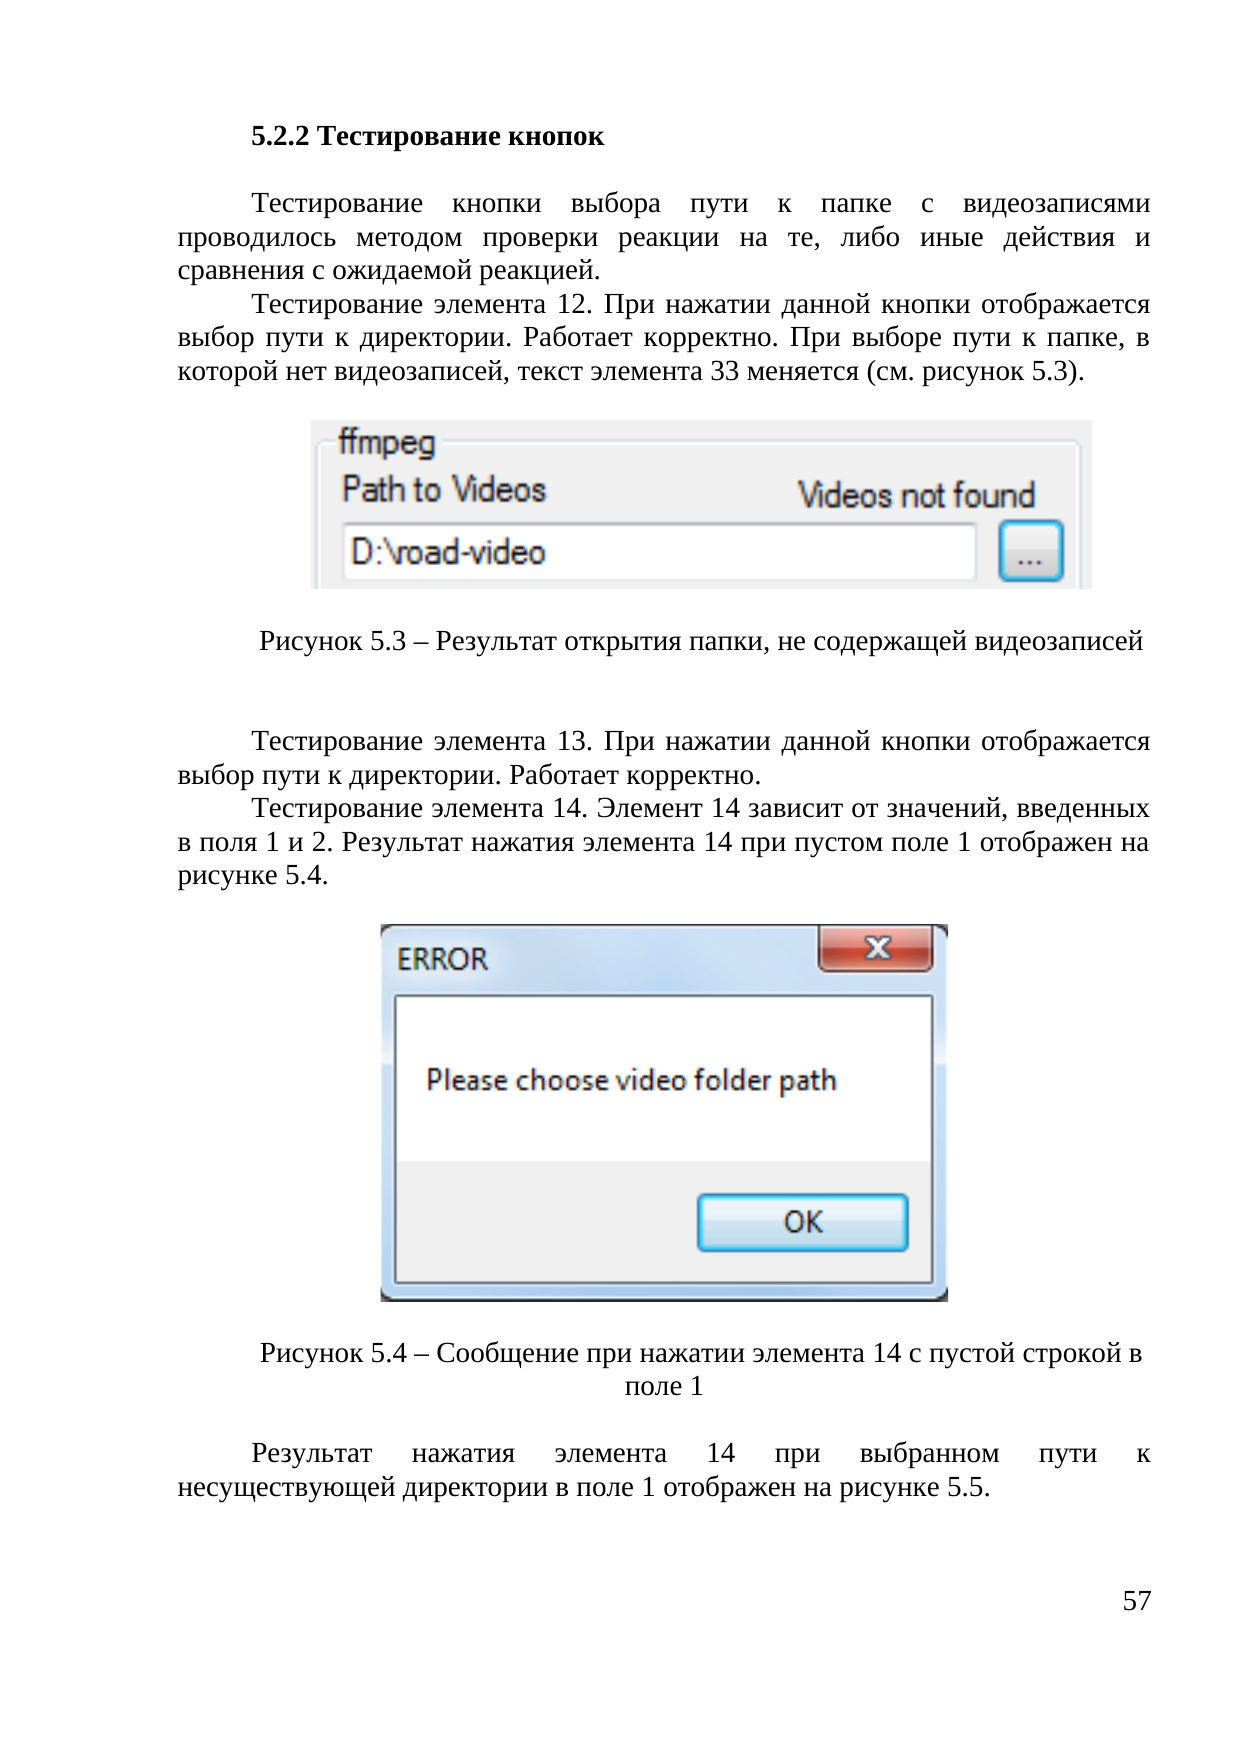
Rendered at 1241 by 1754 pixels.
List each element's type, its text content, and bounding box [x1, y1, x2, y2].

text 5.2.2 Тестирование кнопок [177, 118, 1152, 152]
text Рисунок 5.4 – Сообщение при нажатии элемента 14 с пустой строкой в поле 1 [177, 1335, 1152, 1402]
text Тестирование кнопки выбора пути к папке с видеозаписями проводилось методом проверки реакции на те, либо иные действия и сравнения с ожидаемой реакцией. [177, 185, 1152, 286]
text Тестирование элемента 12. При нажатии данной кнопки отображается выбор пути к директории. Работает корректно. При выборе пути к папке, в которой нет видеозаписей, текст элемента 33 меняется (см. рисунок 5.3). [177, 286, 1152, 386]
picture [380, 924, 949, 1302]
text Результат нажатия элемента 14 при выбранном пути к несуществующей директории в поле 1 отображен на рисунке 5.5. [177, 1436, 1152, 1503]
text Тестирование элемента 14. Элемент 14 зависит от значений, введенных в поля 1 и 2. Результат нажатия элемента 14 при пустом поле 1 отображен на рисунке 5.4. [177, 790, 1152, 891]
picture [310, 420, 1092, 589]
text Рисунок 5.3 – Результат открытия папки, не содержащей видеозаписей [177, 623, 1152, 656]
text Тестирование элемента 13. При нажатии данной кнопки отображается выбор пути к директории. Работает корректно. [177, 723, 1152, 790]
